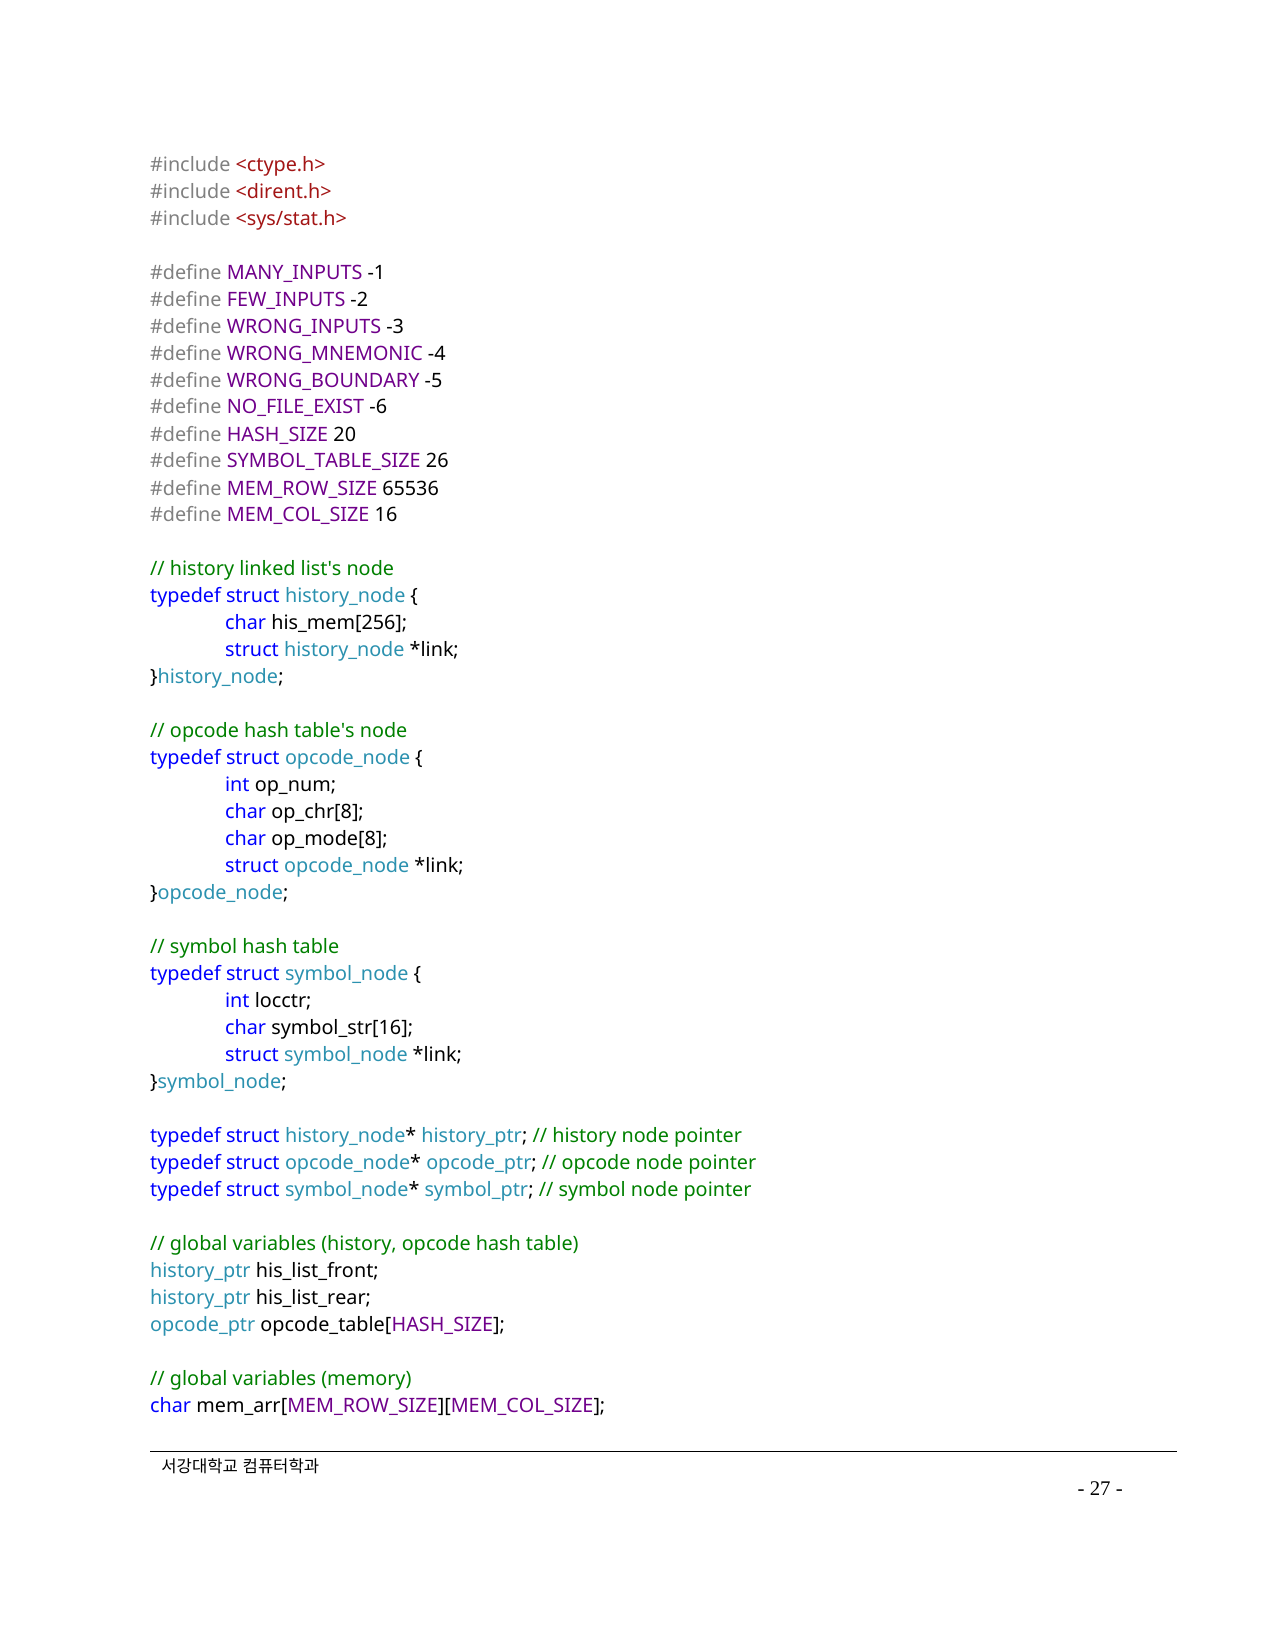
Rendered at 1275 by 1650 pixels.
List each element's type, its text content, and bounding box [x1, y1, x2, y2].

text }history_node; [150, 663, 1125, 689]
text history_ptr his_list_front; [150, 1256, 1125, 1283]
text // history linked list's node [150, 555, 1125, 582]
text // global variables (history, opcode hash table) [150, 1229, 1125, 1256]
text // opcode hash table's node [150, 717, 1125, 743]
text #define WRONG_MNEMONIC -4 [150, 339, 1125, 366]
text typedef struct history_node* history_ptr; // history node pointer [150, 1121, 1125, 1148]
text }opcode_node; [150, 878, 1125, 905]
text #define MEM_COL_SIZE 16 [150, 501, 1125, 528]
text #define WRONG_BOUNDARY -5 [150, 366, 1125, 393]
text opcode_ptr opcode_table[HASH_SIZE]; [150, 1310, 1125, 1337]
text typedef struct opcode_node { [150, 743, 1125, 771]
text #define MANY_INPUTS -1 [150, 258, 1125, 285]
text char mem_arr[MEM_ROW_SIZE][MEM_COL_SIZE]; [150, 1391, 1125, 1418]
text char symbol_str[16]; [150, 1013, 1125, 1040]
text struct history_node *link; [150, 636, 1125, 663]
text #define SYMBOL_TABLE_SIZE 26 [150, 447, 1125, 474]
text char op_chr[8]; [150, 797, 1125, 824]
text typedef struct symbol_node { [150, 959, 1125, 986]
text int locctr; [150, 986, 1125, 1013]
text #define NO_FILE_EXIST -6 [150, 393, 1125, 420]
text char his_mem[256]; [150, 609, 1125, 636]
text #include <ctype.h> [150, 150, 1125, 177]
text #define MEM_ROW_SIZE 65536 [150, 474, 1125, 501]
text char op_mode[8]; [150, 824, 1125, 851]
text struct opcode_node *link; [150, 851, 1125, 878]
text }symbol_node; [150, 1067, 1125, 1094]
text #define HASH_SIZE 20 [150, 420, 1125, 447]
text typedef struct symbol_node* symbol_ptr; // symbol node pointer [150, 1175, 1125, 1202]
text // global variables (memory) [150, 1364, 1125, 1391]
text typedef struct history_node { [150, 582, 1125, 609]
text #define FEW_INPUTS -2 [150, 285, 1125, 312]
text typedef struct opcode_node* opcode_ptr; // opcode node pointer [150, 1148, 1125, 1175]
text #define WRONG_INPUTS -3 [150, 312, 1125, 339]
text #include <sys/stat.h> [150, 204, 1125, 231]
text history_ptr his_list_rear; [150, 1283, 1125, 1310]
text #include <dirent.h> [150, 177, 1125, 204]
text // symbol hash table [150, 932, 1125, 959]
text struct symbol_node *link; [150, 1040, 1125, 1067]
text int op_num; [150, 771, 1125, 797]
